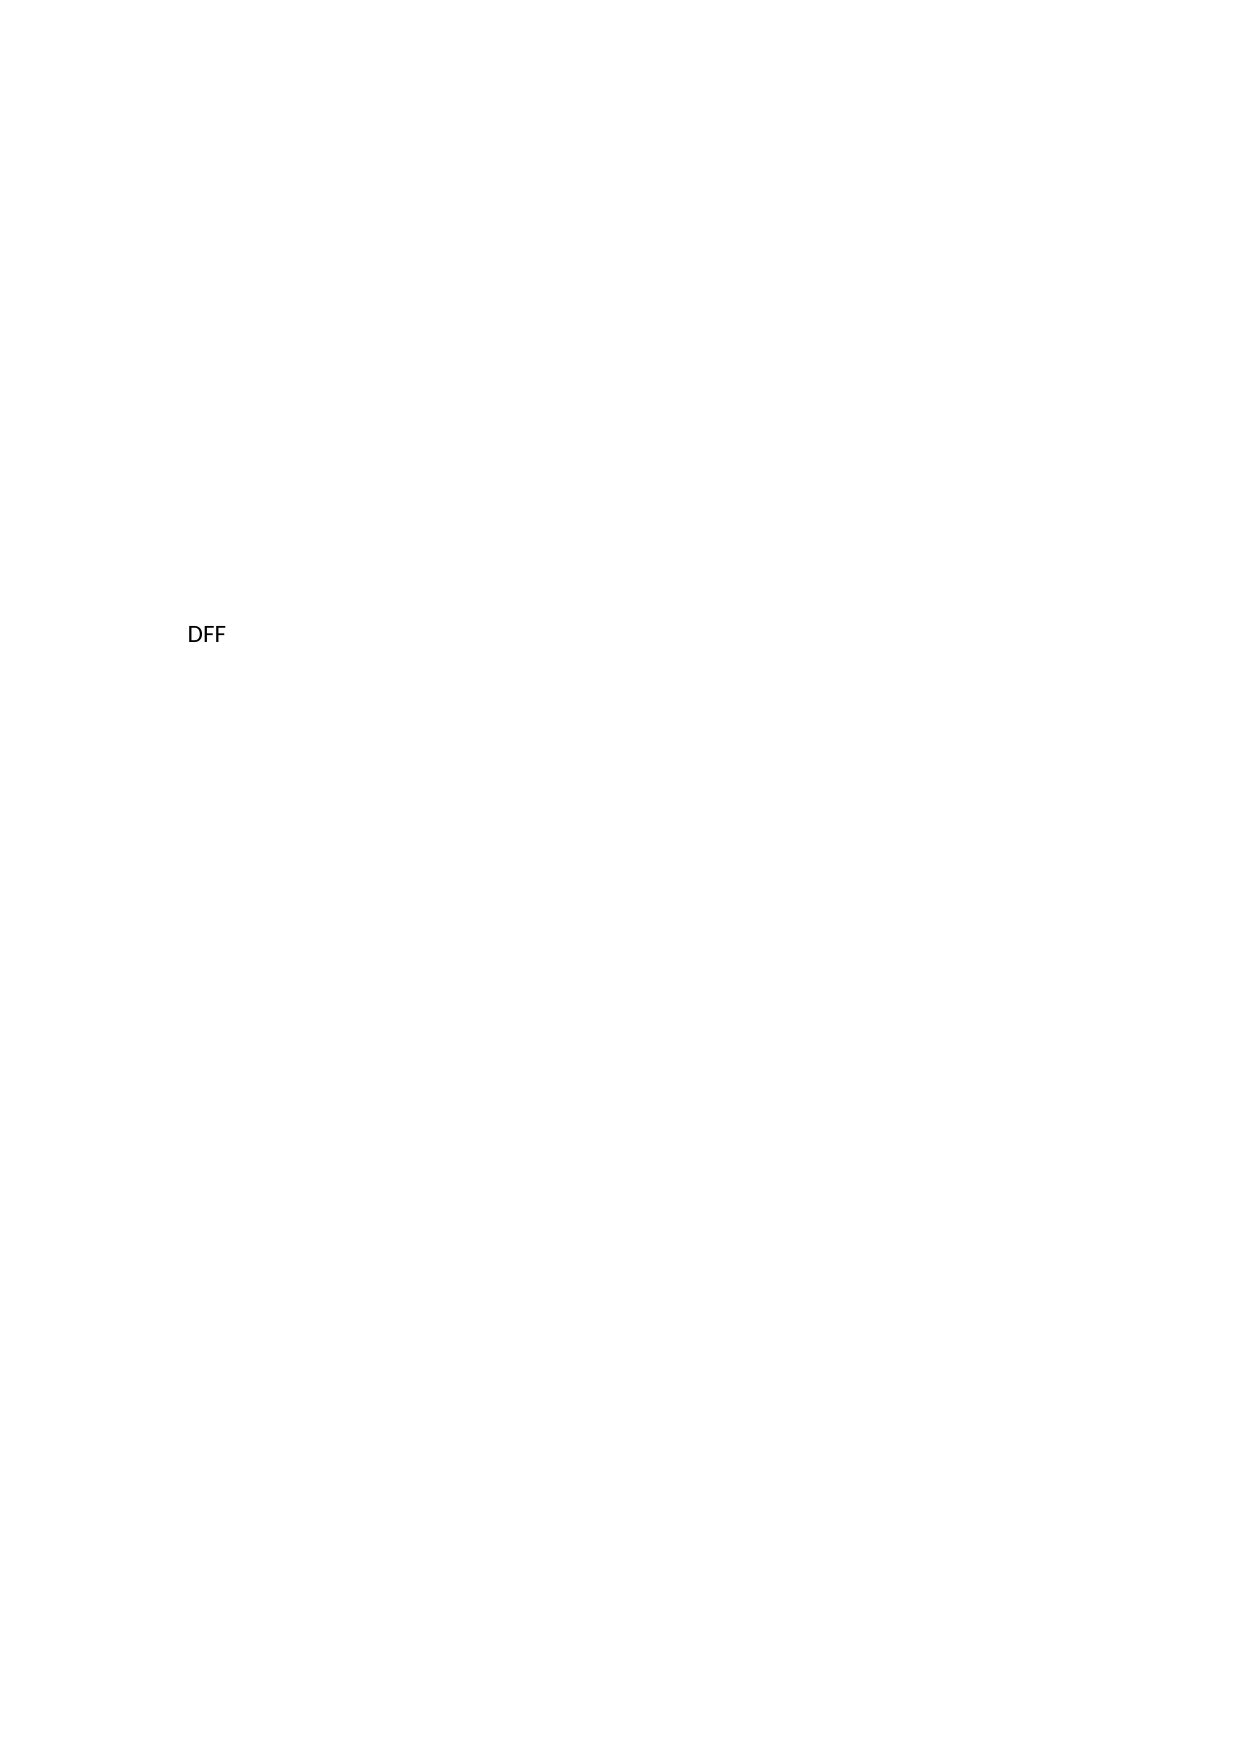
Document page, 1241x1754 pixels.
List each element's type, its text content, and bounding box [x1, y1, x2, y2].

text DFF [187, 614, 1053, 652]
